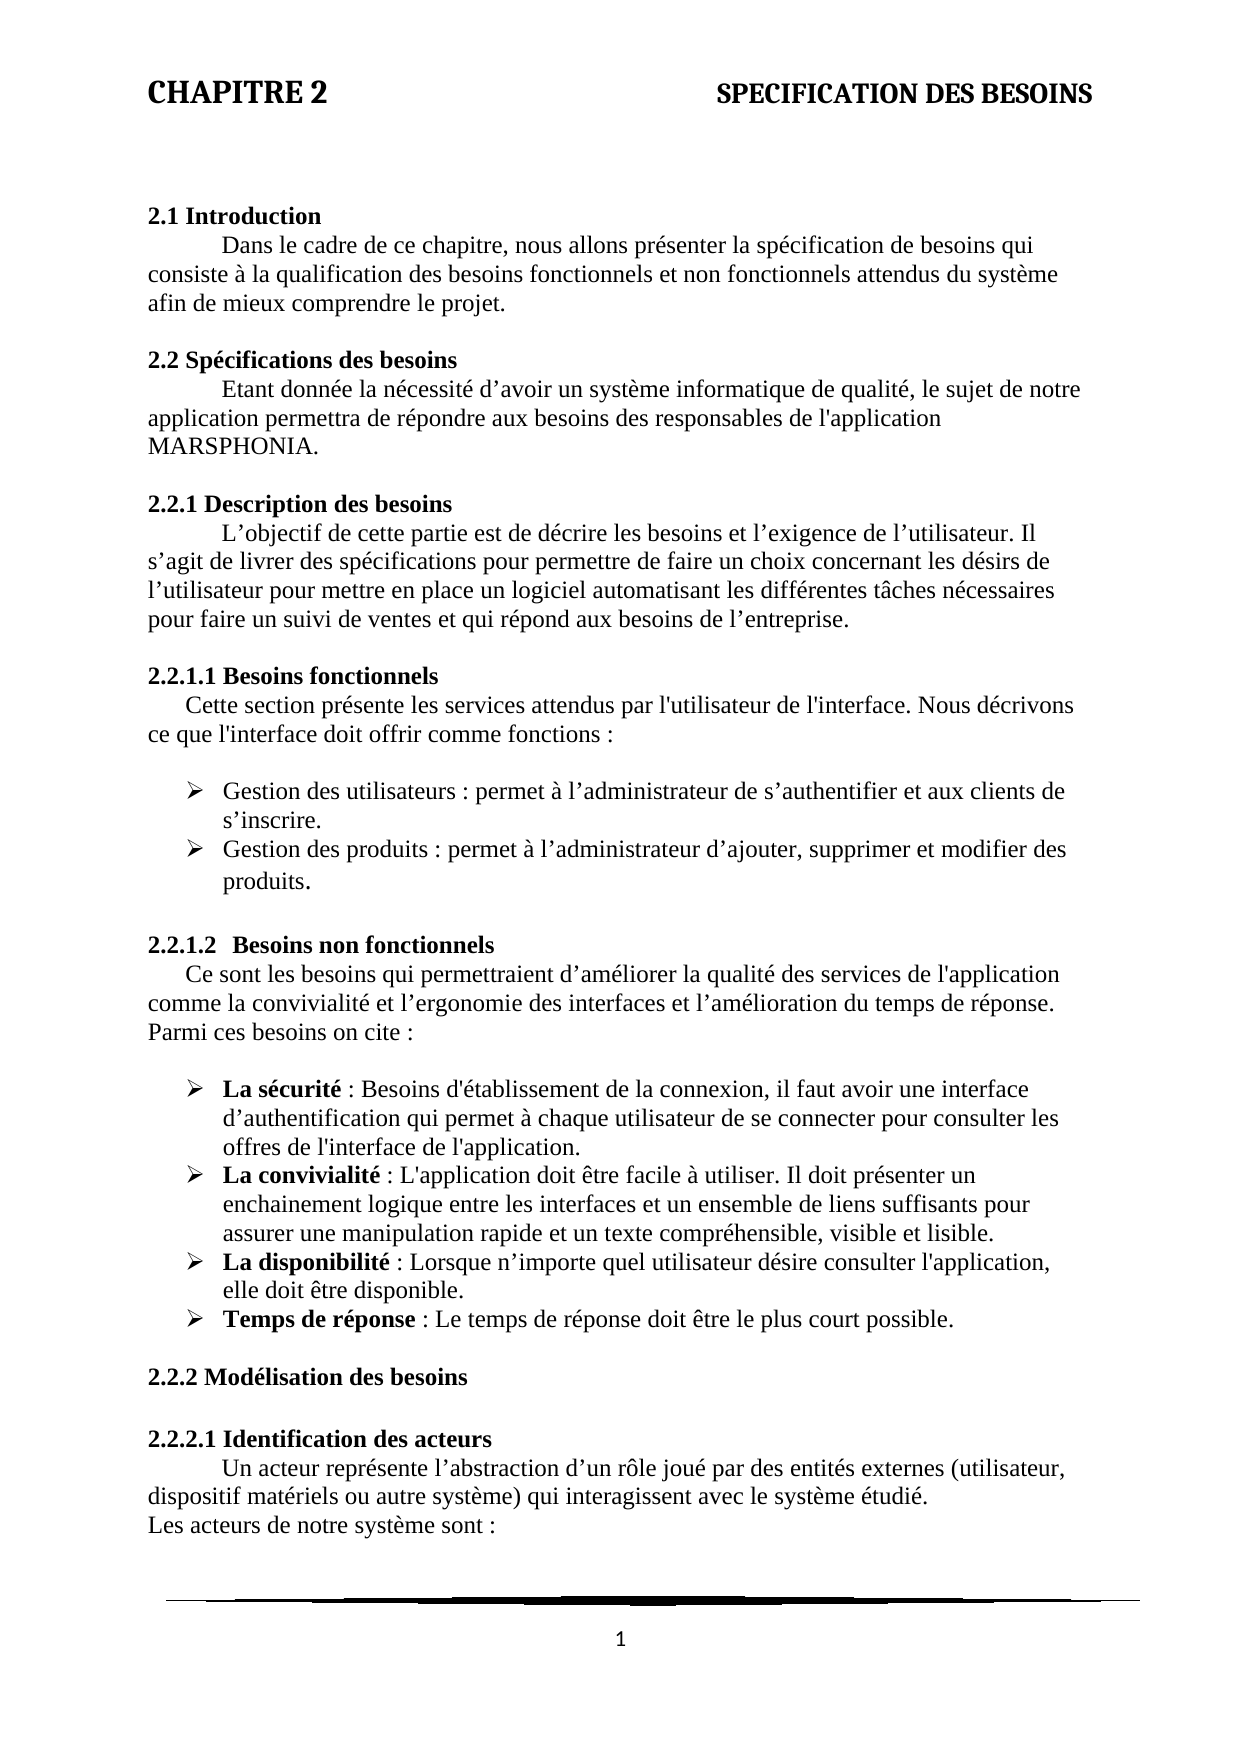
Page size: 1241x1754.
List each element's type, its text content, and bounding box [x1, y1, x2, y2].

text 2.2.1 Description des besoins [148, 489, 1093, 518]
text 2.2.2 Modélisation des besoins [148, 1362, 1093, 1390]
text 2.2.2.1 Identification des acteurs [148, 1424, 1093, 1453]
list Gestion des utilisateurs : permet à l’administrateur de s’authentifier et aux clients de s’inscrire. [185, 776, 1093, 834]
text 2.1 Introduction [148, 201, 1093, 230]
list Gestion des produits : permet à l’administrateur d’ajouter, supprimer et modifier des produits. [185, 834, 1093, 897]
text Etant donnée la nécessité d’avoir un système informatique de qualité, le sujet de notre application permettra de répondre aux besoins des responsables de l'application MARSPHONIA. [148, 374, 1093, 460]
list La sécurité : Besoins d'établissement de la connexion, il faut avoir une interface d’authentification qui permet à chaque utilisateur de se connecter pour consulter les offres de l'interface de l'application. [185, 1074, 1093, 1160]
list La disponibilité : Lorsque n’importe quel utilisateur désire consulter l'application, elle doit être disponible. [185, 1247, 1093, 1304]
list Besoins non fonctionnels [148, 930, 1093, 959]
text Cette section présente les services attendus par l'utilisateur de l'interface. Nous décrivons ce que l'interface doit offrir comme fonctions : [148, 690, 1093, 748]
list La convivialité : L'application doit être facile à utiliser. Il doit présenter un enchainement logique entre les interfaces et un ensemble de liens suffisants pour assurer une manipulation rapide et un texte compréhensible, visible et lisible. [185, 1160, 1093, 1247]
text Les acteurs de notre système sont : [148, 1510, 1093, 1539]
text Dans le cadre de ce chapitre, nous allons présenter la spécification de besoins qui consiste à la qualification des besoins fonctionnels et non fonctionnels attendus du système afin de mieux comprendre le projet. [148, 230, 1093, 316]
text 2.2 Spécifications des besoins [148, 345, 1093, 374]
text 2.2.1.1 Besoins fonctionnels [148, 661, 1093, 690]
list Temps de réponse : Le temps de réponse doit être le plus court possible. [185, 1304, 1093, 1333]
text Ce sont les besoins qui permettraient d’améliorer la qualité des services de l'application comme la convivialité et l’ergonomie des interfaces et l’amélioration du temps de réponse. Parmi ces besoins on cite : [148, 959, 1093, 1045]
text L’objectif de cette partie est de décrire les besoins et l’exigence de l’utilisateur. Il s’agit de livrer des spécifications pour permettre de faire un choix concernant les désirs de l’utilisateur pour mettre en place un logiciel automatisant les différentes tâches nécessaires pour faire un suivi de ventes et qui répond aux besoins de l’entreprise. [148, 518, 1093, 633]
